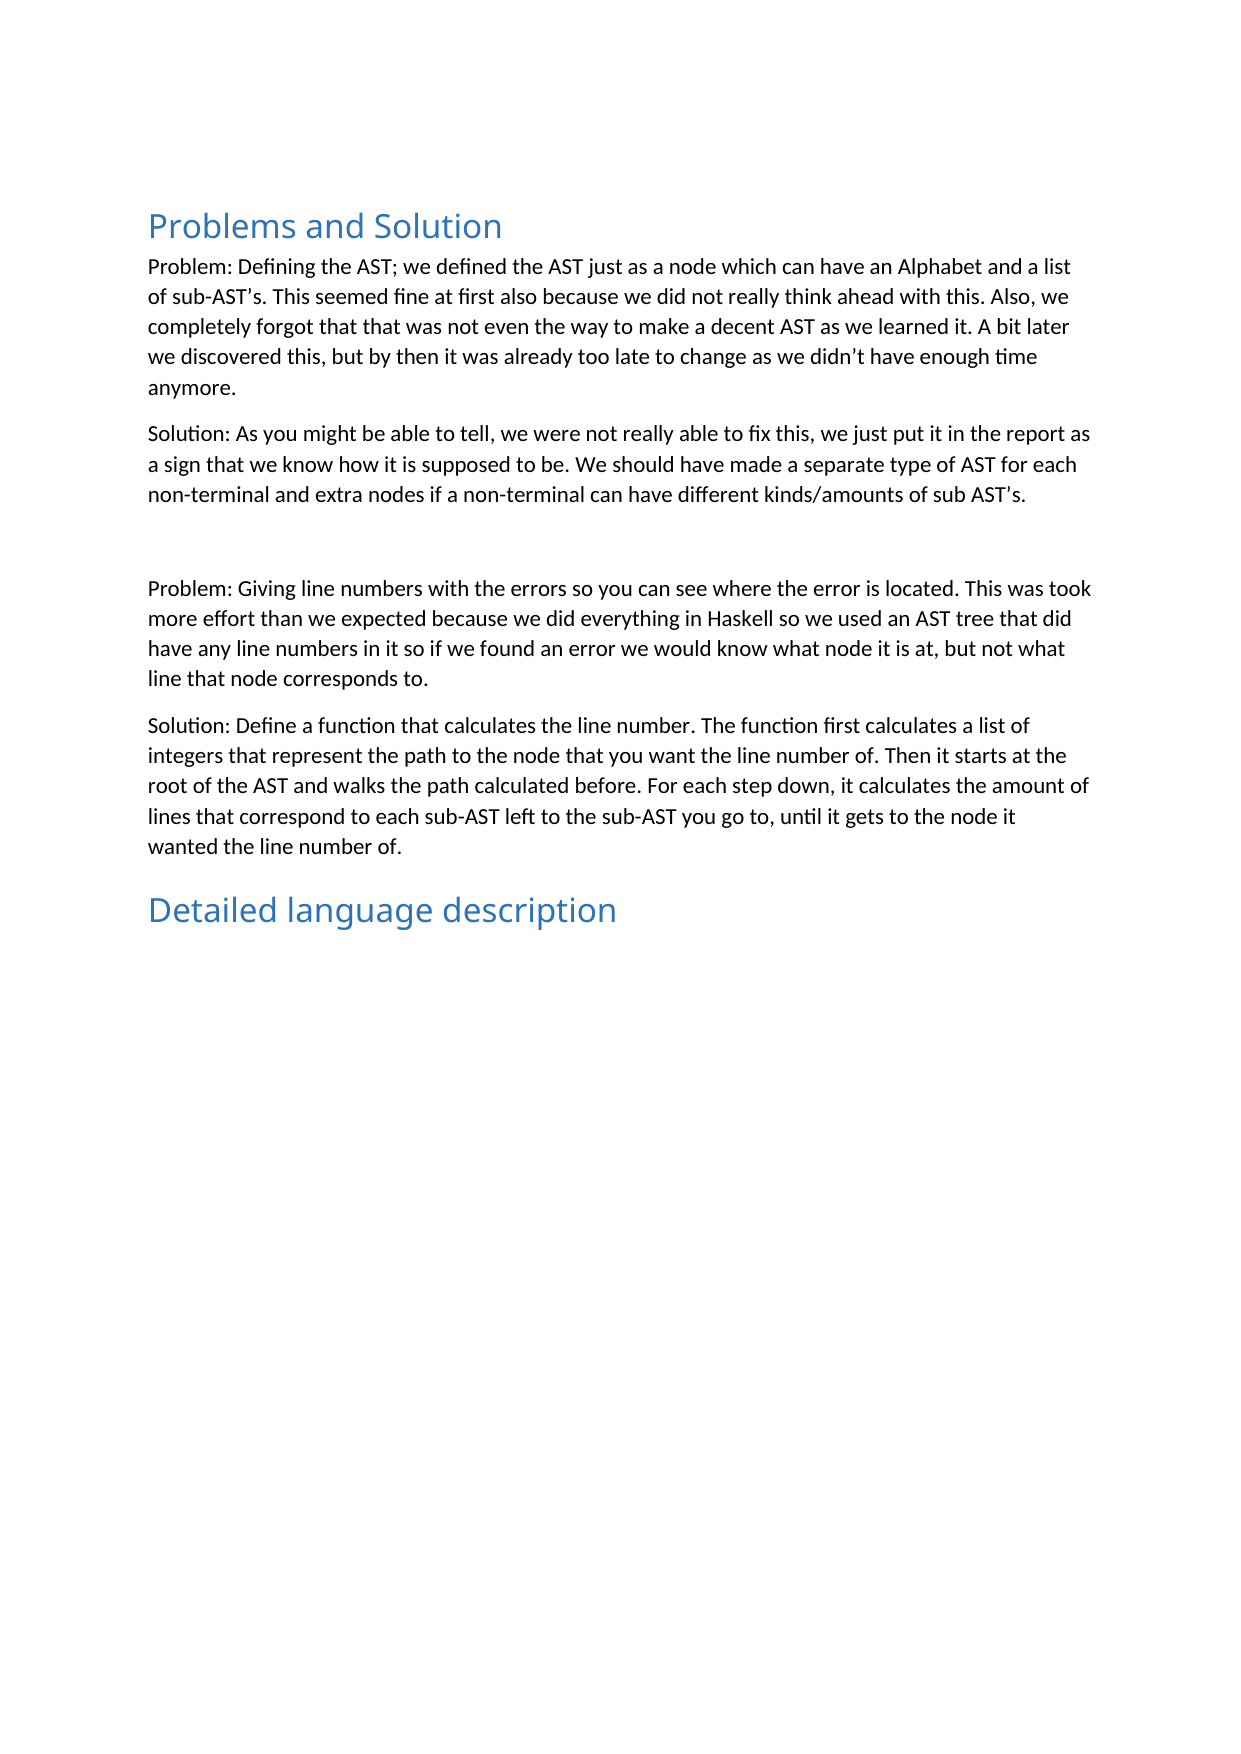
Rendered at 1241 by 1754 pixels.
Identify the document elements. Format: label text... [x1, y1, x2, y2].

text Problem: Defining the AST; we defined the AST just as a node which can have an Alphabet and a list of sub-AST’s. This seemed fine at first also because we did not really think ahead with this. Also, we completely forgot that that was not even the way to make a decent AST as we learned it. A bit later we discovered this, but by then it was already too late to change as we didn’t have enough time anymore. [148, 252, 1093, 401]
text Problem: Giving line numbers with the errors so you can see where the error is located. This was took more effort than we expected because we did everything in Haskell so we used an AST tree that did have any line numbers in it so if we found an error we would know what node it is at, but not what line that node corresponds to. [148, 574, 1093, 692]
text Solution: As you might be able to tell, we were not really able to fix this, we just put it in the report as a sign that we know how it is supposed to be. We should have made a separate type of AST for each non-terminal and extra nodes if a non-terminal can have different kinds/amounts of sub AST’s. [148, 419, 1093, 508]
text Solution: Define a function that calculates the line number. The function first calculates a list of integers that represent the path to the node that you want the line number of. Then it starts at the root of the AST and walks the path calculated before. For each step down, it calculates the amount of lines that correspond to each sub-AST left to the sub-AST you go to, until it gets to the node it wanted the line number of. [148, 711, 1093, 860]
subtitle Problems and Solution [148, 203, 1093, 248]
subtitle Detailed language description [148, 887, 1093, 933]
